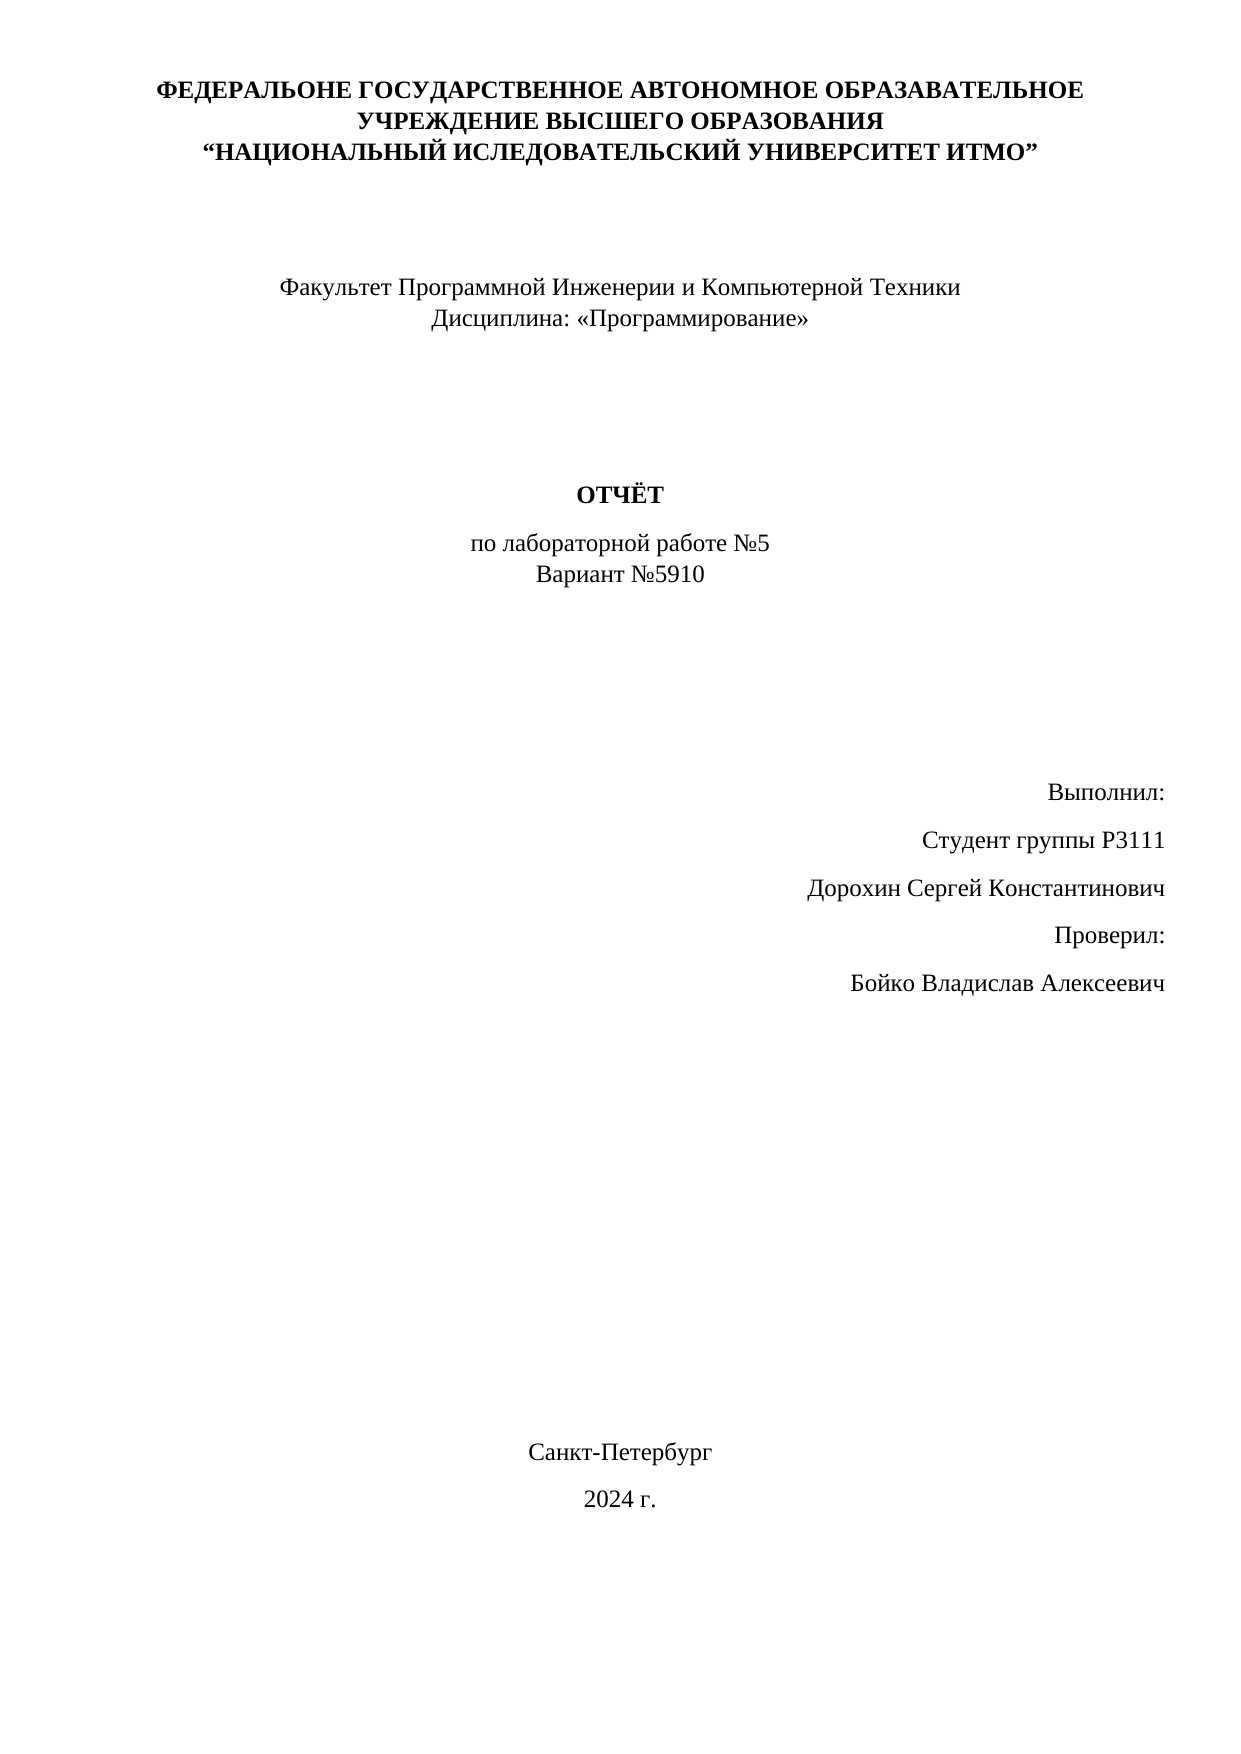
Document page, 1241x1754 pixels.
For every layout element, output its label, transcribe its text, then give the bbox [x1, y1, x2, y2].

text ОТЧЁТ [75, 480, 1165, 509]
text Дисциплина: «Программирование» [75, 303, 1165, 332]
text “НАЦИОНАЛЬНЫЙ ИСЛЕДОВАТЕЛЬСКИЙ УНИВЕРСИТЕТ ИТМО” [75, 137, 1165, 166]
text ФЕДЕРАЛЬОНЕ ГОСУДАРСТВЕННОЕ АВТОНОМНОЕ ОБРАЗАВАТЕЛЬНОЕ УЧРЕЖДЕНИЕ ВЫСШЕГО ОБРАЗОВАНИЯ [75, 75, 1165, 135]
text Бойко Владислав Алексеевич [75, 968, 1165, 997]
text по лабораторной работе №5 Вариант №5910 [75, 528, 1165, 588]
text Выполнил: [75, 777, 1165, 806]
text Студент группы P3111 [75, 825, 1165, 854]
text 2024 г. [75, 1484, 1165, 1513]
text Дорохин Сергей Константинович [75, 873, 1165, 902]
text Проверил: [75, 921, 1165, 949]
text Факультет Программной Инженерии и Компьютерной Техники [75, 272, 1165, 301]
text Санкт-Петербург [75, 1437, 1165, 1466]
